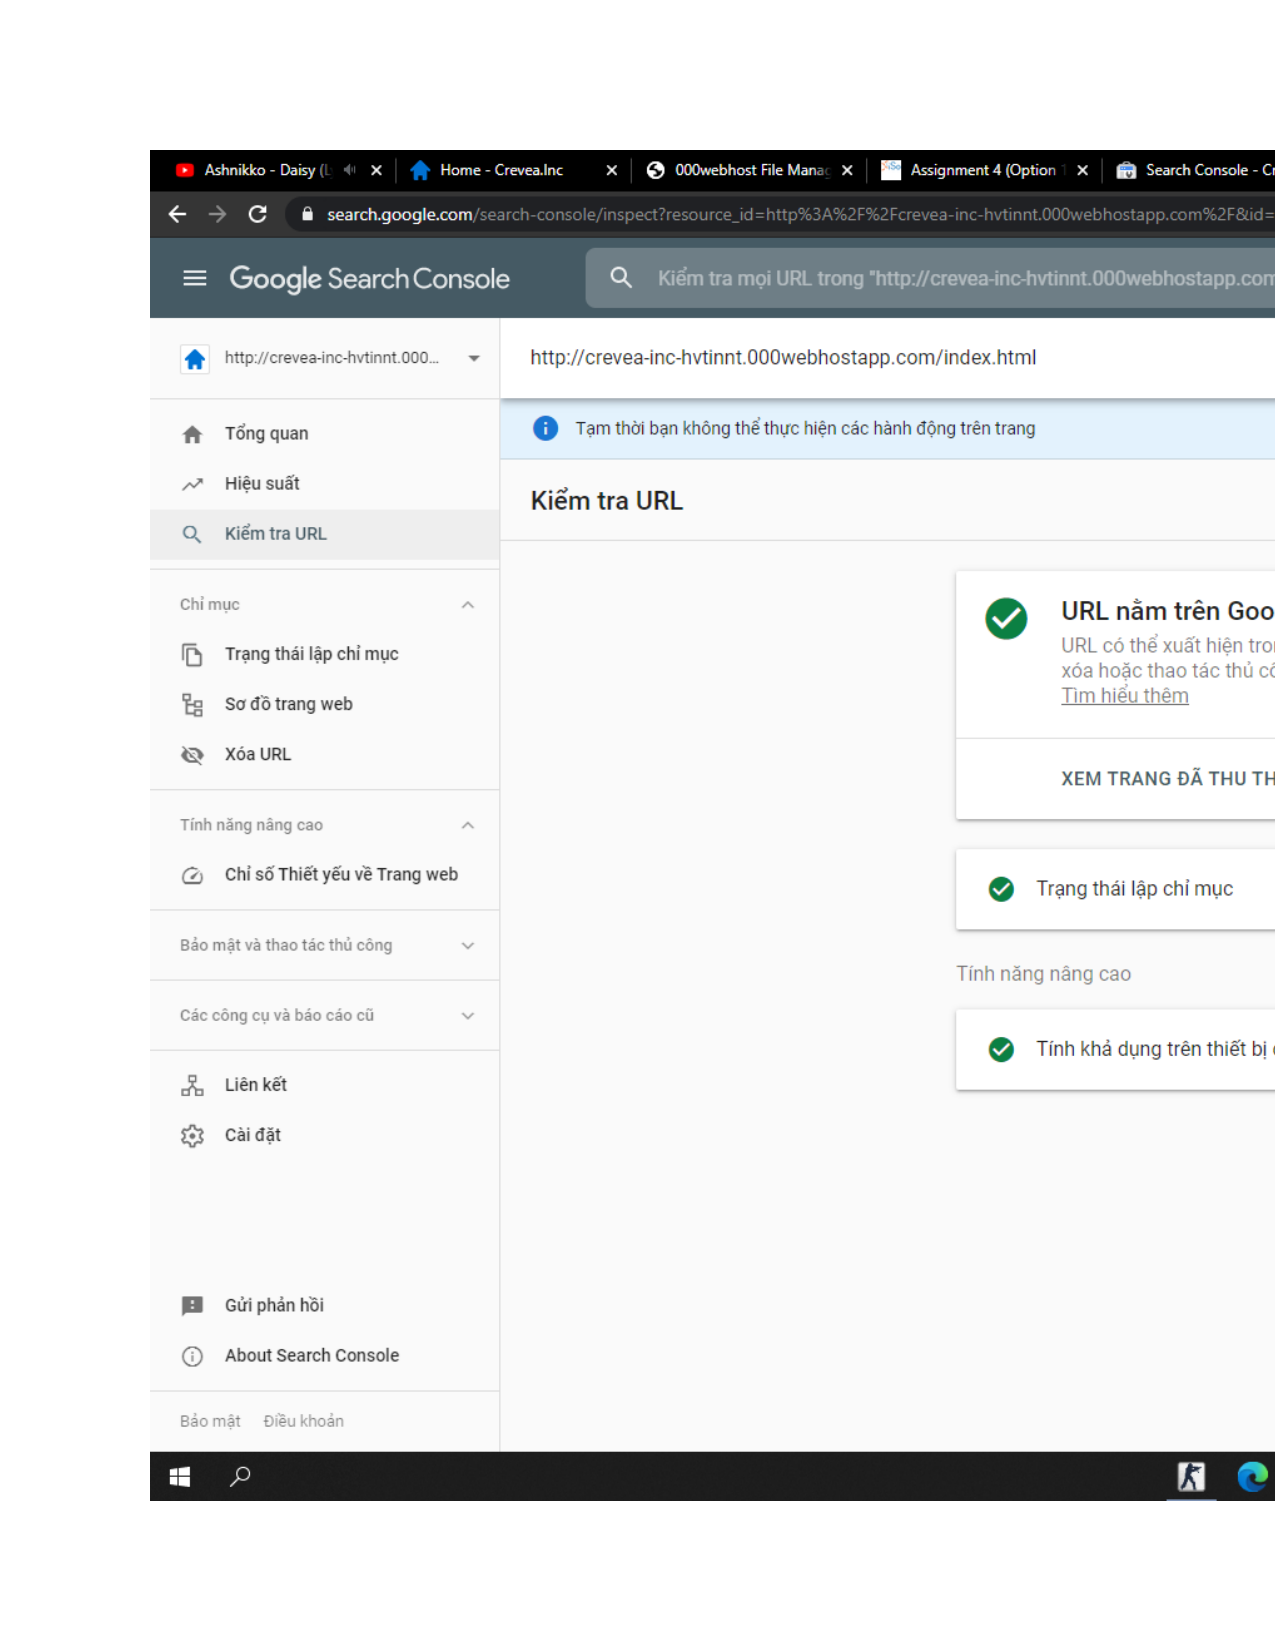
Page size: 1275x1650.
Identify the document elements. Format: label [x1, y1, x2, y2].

picture [150, 150, 1275, 1501]
